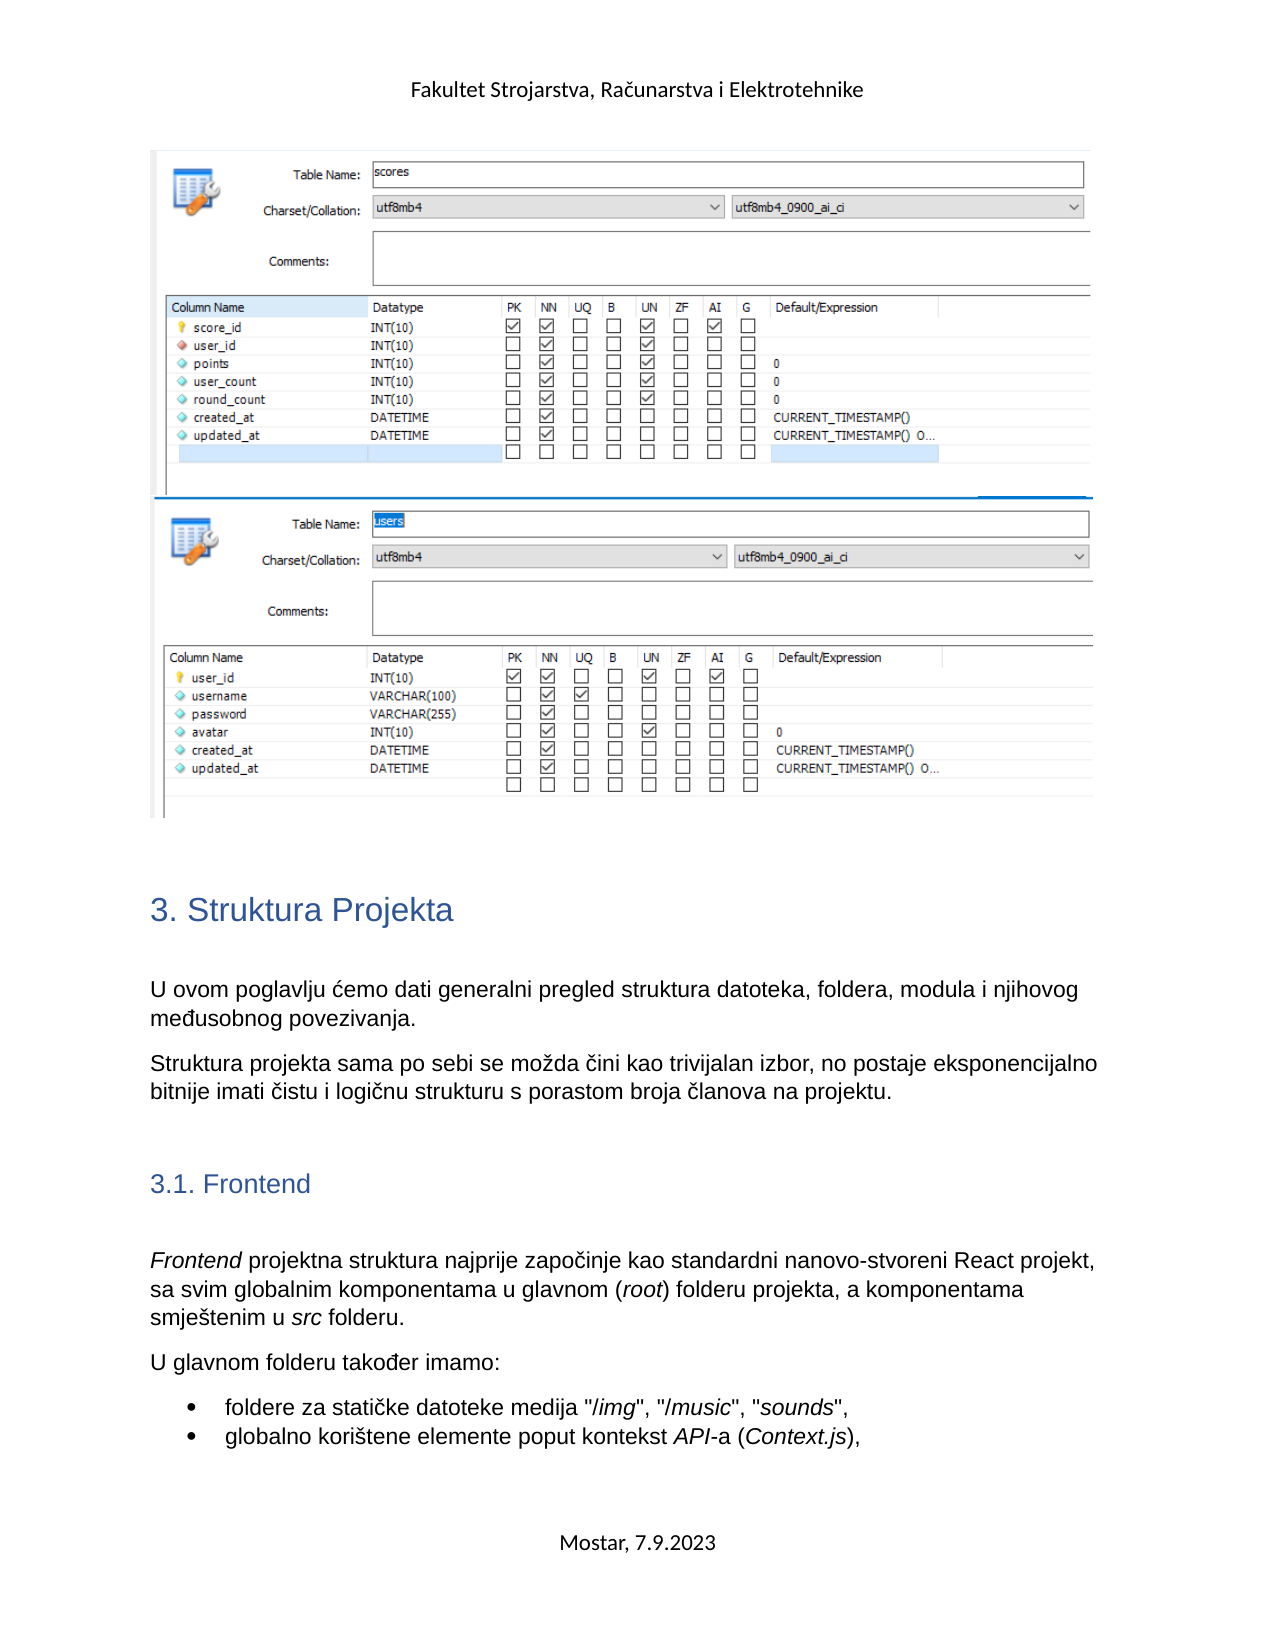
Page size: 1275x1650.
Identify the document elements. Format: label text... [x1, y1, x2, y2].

text Frontend projektna struktura najprije započinje kao standardni nanovo-stvoreni React projekt, sa svim globalnim komponentama u glavnom (root) folderu projekta, a komponentama smještenim u src folderu. [150, 1247, 1125, 1331]
picture [150, 496, 1093, 818]
text U ovom poglavlju ćemo dati generalni pregled struktura datoteka, foldera, modula i njihovog međusobnog povezivanja. [150, 976, 1125, 1031]
list globalno korištene elemente poput kontekst API-a (Context.js), [187, 1423, 1125, 1449]
subtitle 3.1. Frontend [150, 1168, 1125, 1200]
text Struktura projekta sama po sebi se možda čini kao trivijalan izbor, no postaje eksponencijalno bitnije imati čistu i logičnu strukturu s porastom broja članova na projektu. [150, 1050, 1125, 1104]
picture [150, 150, 1091, 495]
text U glavnom folderu također imamo: [150, 1349, 1125, 1376]
subtitle 3. Struktura Projekta [150, 890, 1125, 928]
list foldere za statičke datoteke medija "/img", "/music", "sounds", [187, 1394, 1125, 1421]
